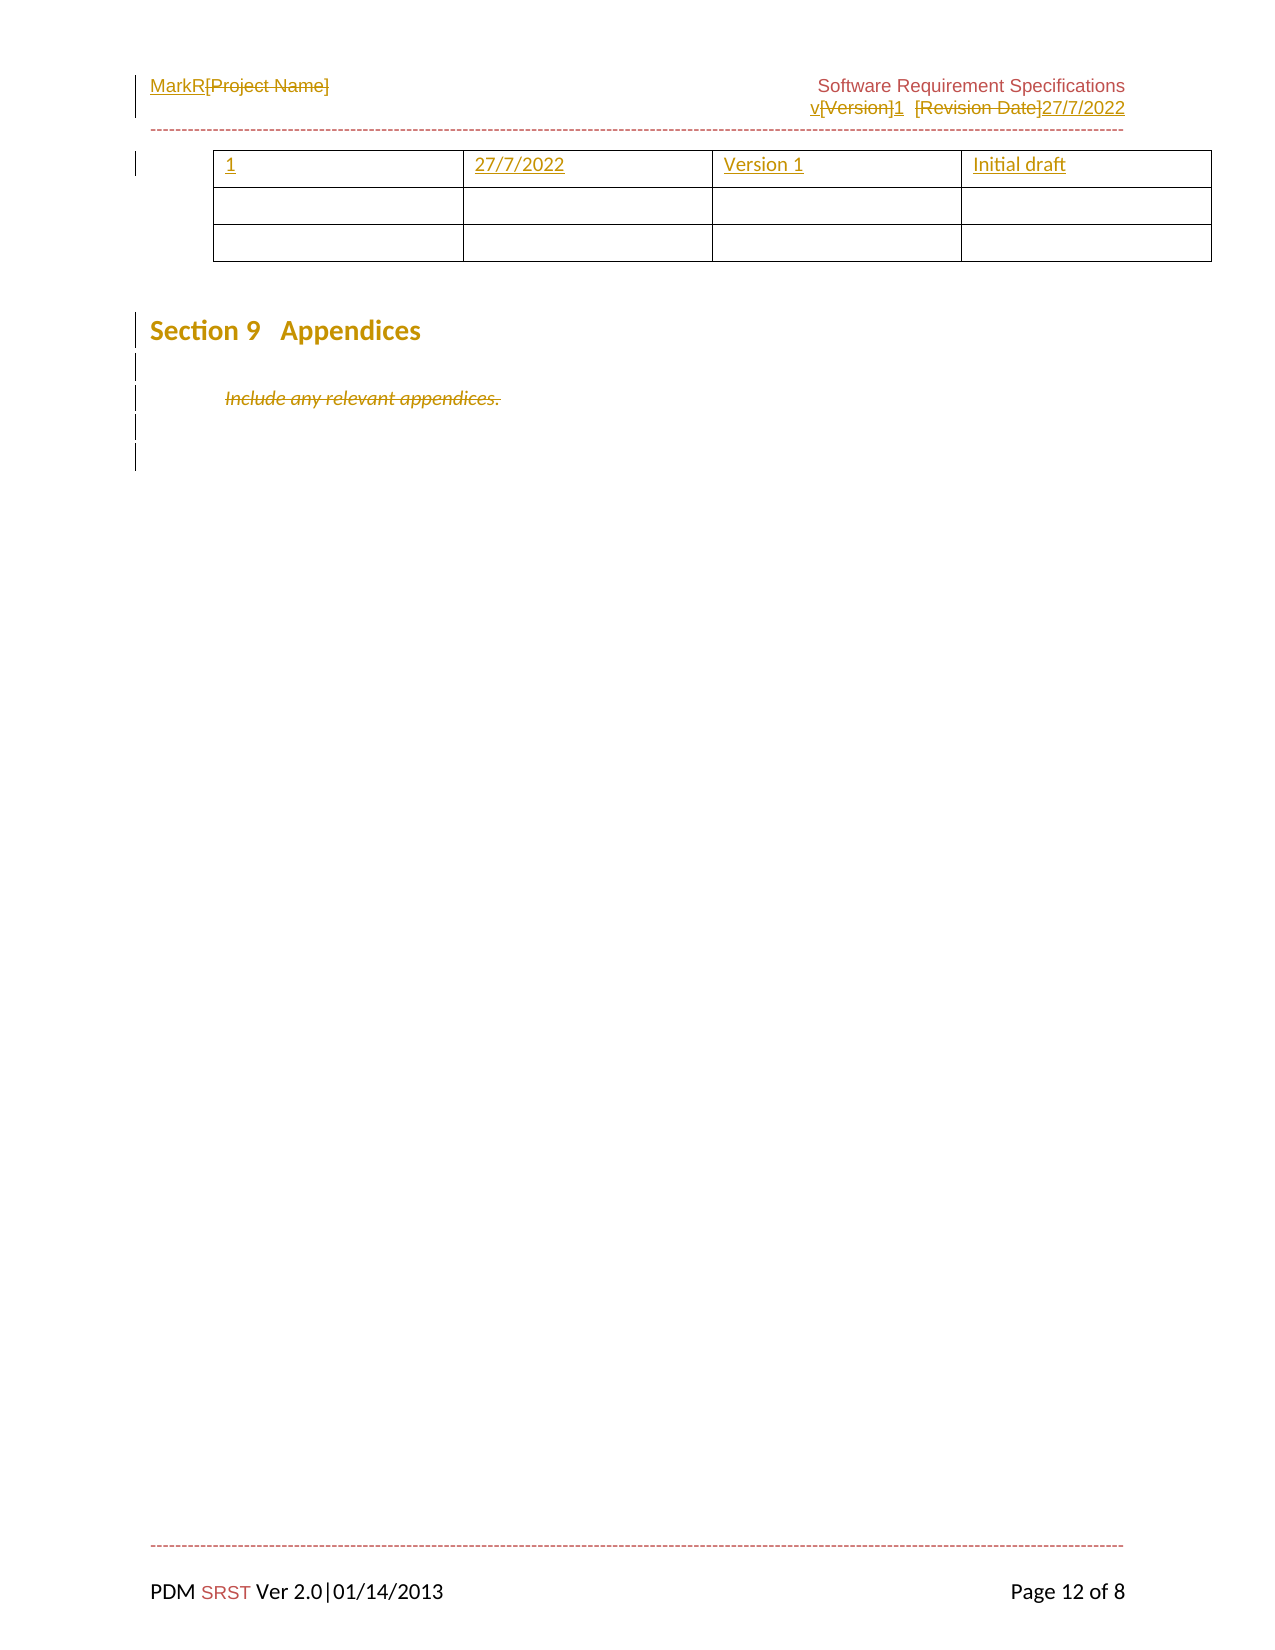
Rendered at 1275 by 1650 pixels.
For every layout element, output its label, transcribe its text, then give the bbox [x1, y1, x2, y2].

table_cell [464, 188, 712, 224]
subtitle Section 9 Appendices [150, 312, 1125, 348]
table_cell [713, 225, 961, 261]
table_cell [214, 188, 463, 224]
table_cell [464, 225, 712, 261]
table_cell [214, 151, 463, 187]
table_cell [962, 151, 1211, 187]
table_cell [214, 225, 463, 261]
table_cell [713, 188, 961, 224]
table_cell [464, 151, 712, 187]
table_cell [962, 188, 1211, 224]
table_cell [713, 151, 961, 187]
table_cell [962, 225, 1211, 261]
